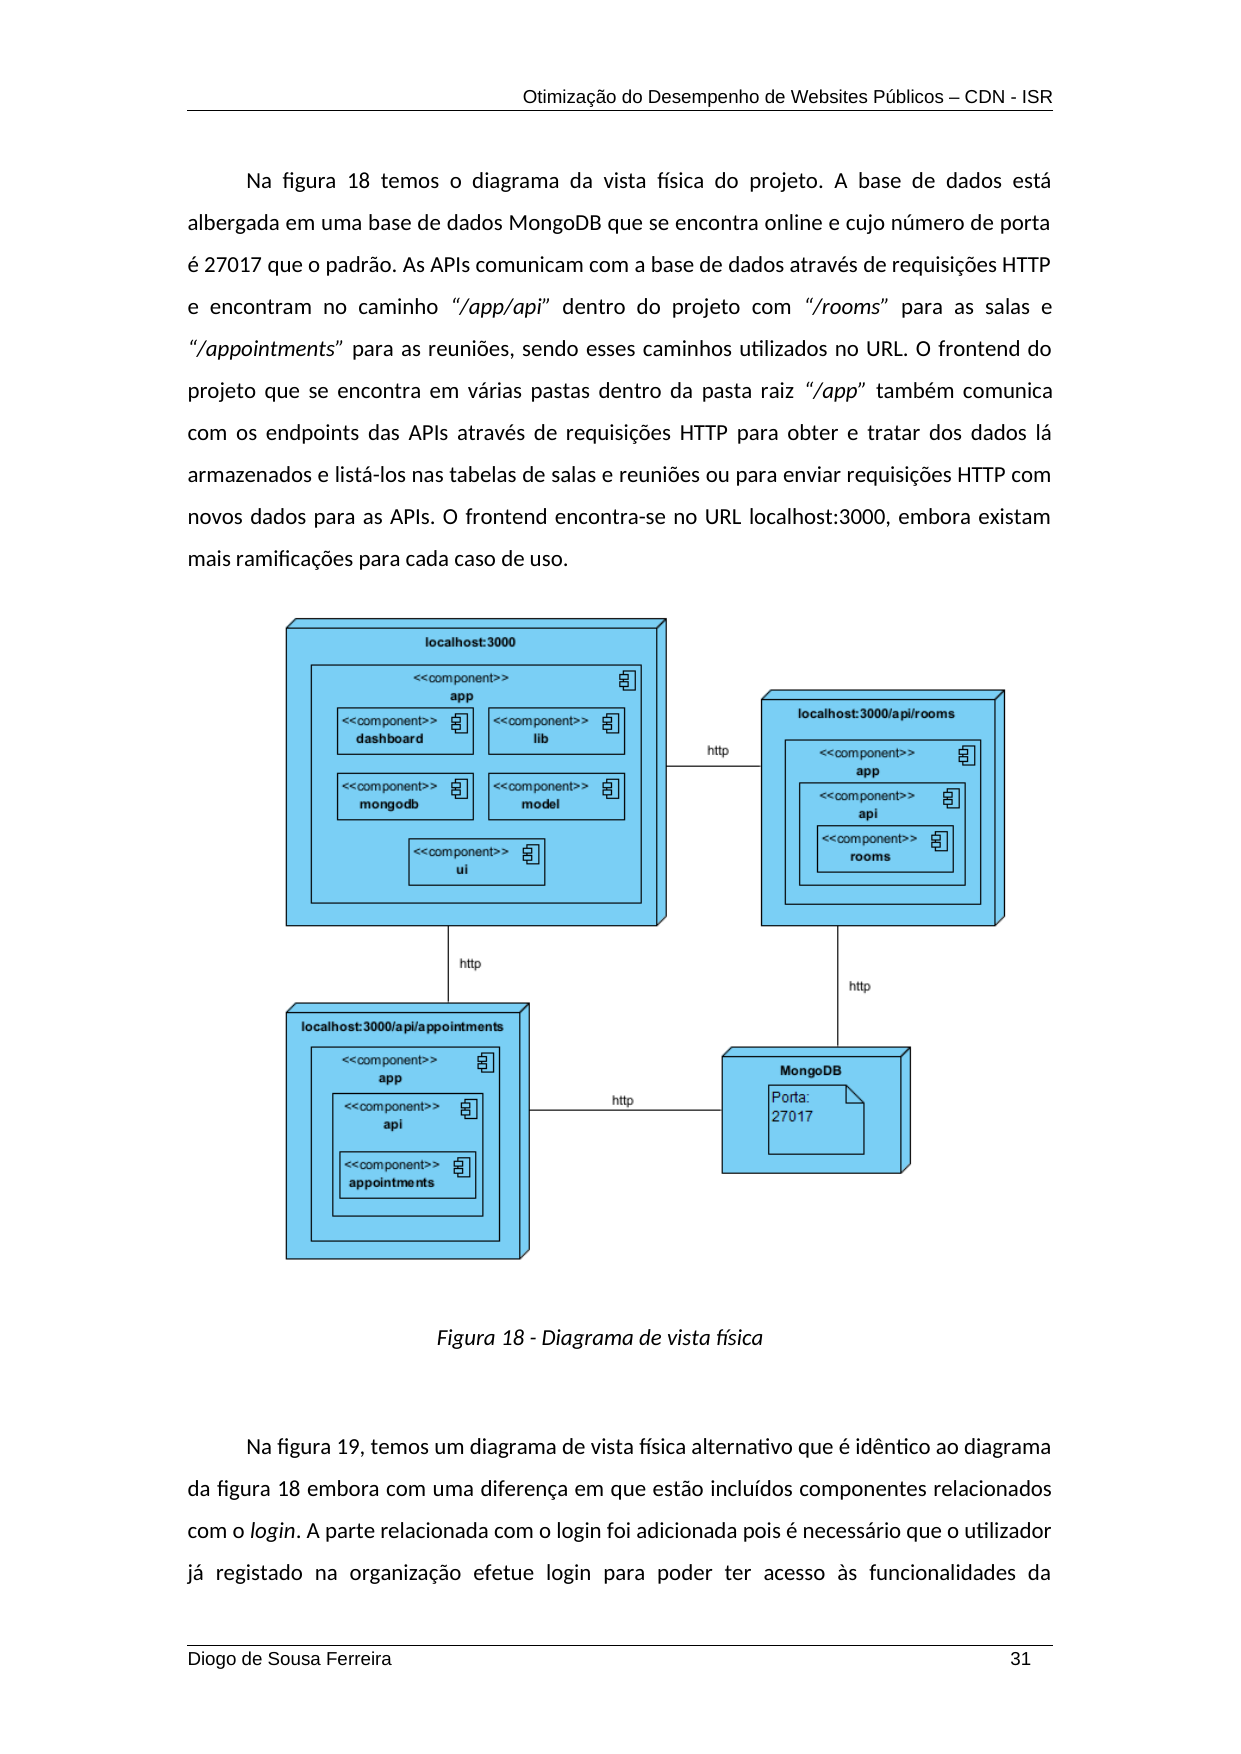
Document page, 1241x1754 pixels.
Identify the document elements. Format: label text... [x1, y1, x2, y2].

picture [187, 586, 1053, 1287]
text Na figura 18 temos o diagrama da vista física do projeto. A base de dados está albergada em uma base de dados MongoDB que se encontra online e cujo número de porta é 27017 que o padrão. As APIs comunicam com a base de dados através de requisições HTTP e encontram no caminho “/app/api” dentro do projeto com “/rooms” para as salas e “/appointments” para as reuniões, sendo esses caminhos utilizados no URL. O frontend do projeto que se encontra em várias pastas dentro da pasta raiz “/app” também comunica com os endpoints das APIs através de requisições HTTP para obter e tratar dos dados lá armazenados e listá-los nas tabelas de salas e reuniões ou para enviar requisições HTTP com novos dados para as APIs. O frontend encontra-se no URL localhost:3000, embora existam mais ramificações para cada caso de uso. [187, 167, 1053, 572]
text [187, 1432, 1053, 1586]
